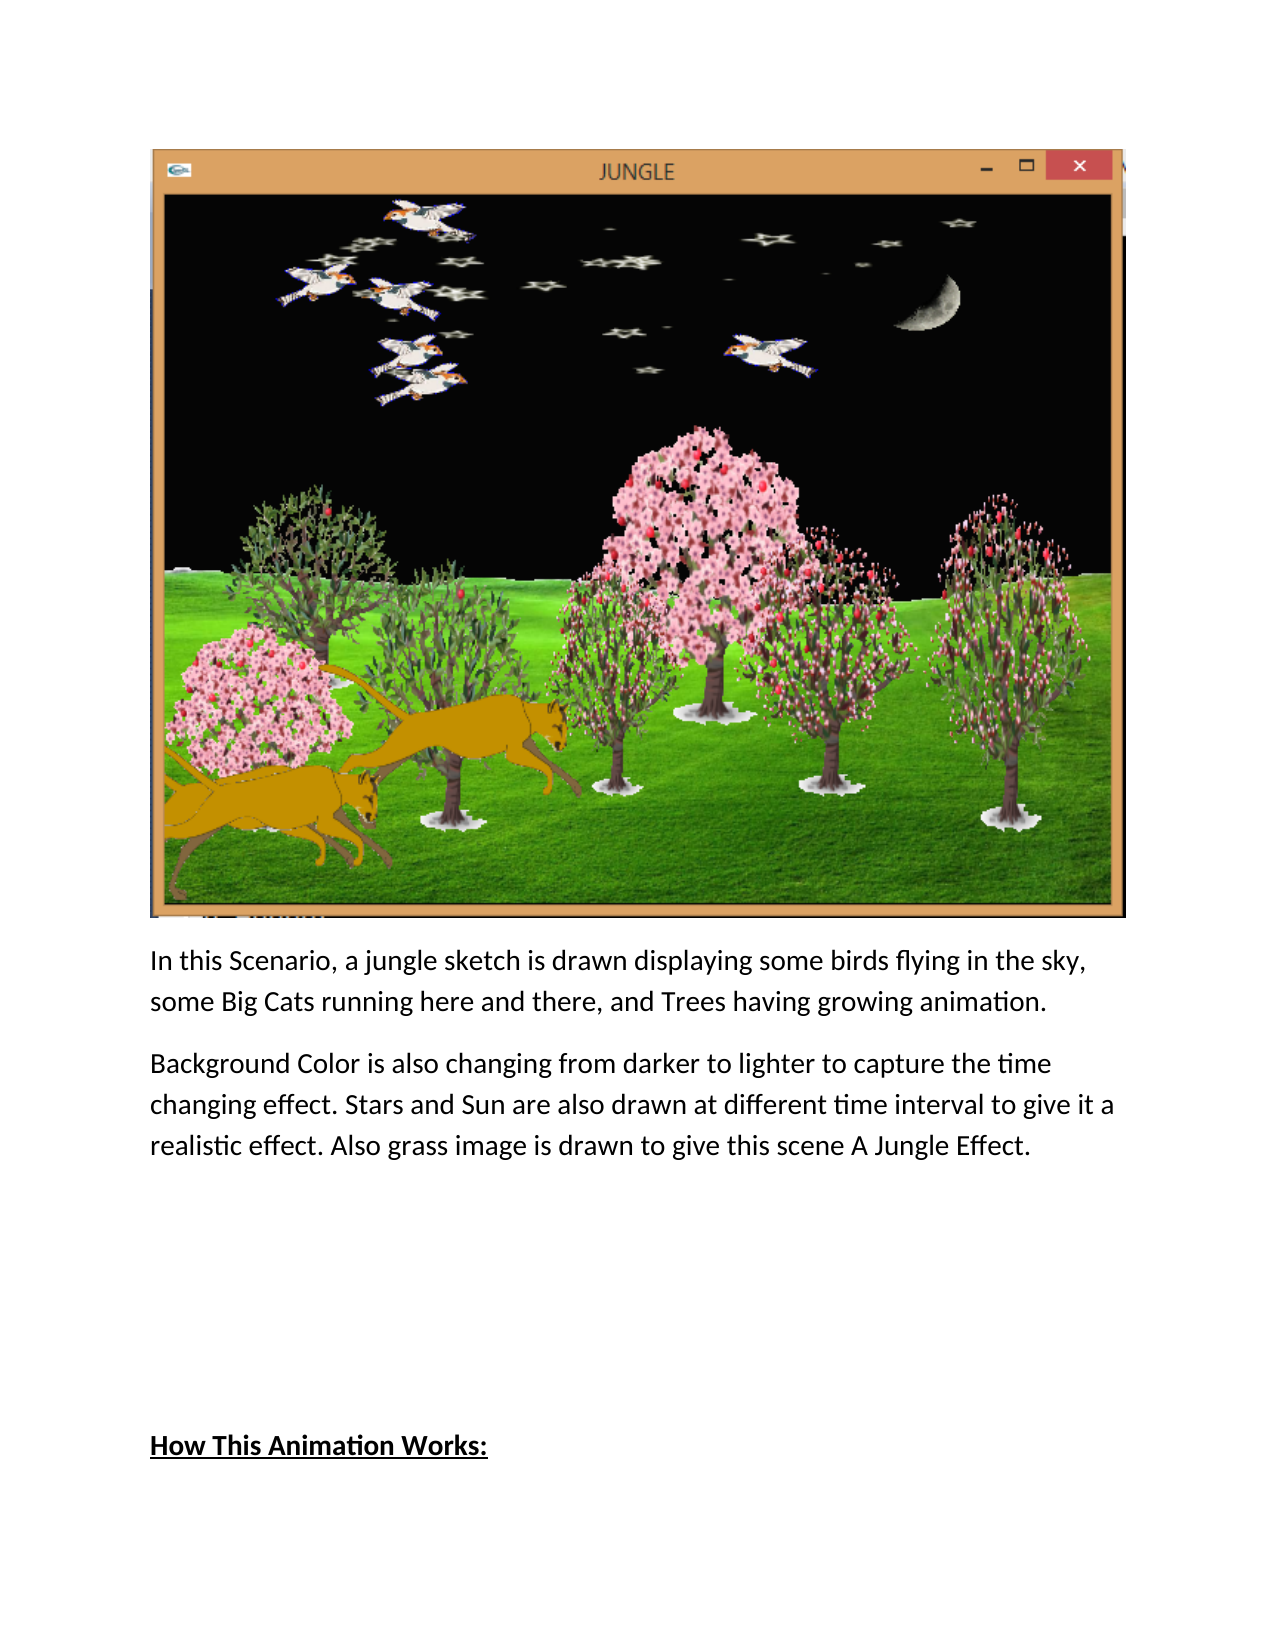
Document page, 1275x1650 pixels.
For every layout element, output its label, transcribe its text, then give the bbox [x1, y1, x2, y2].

text Background Color is also changing from darker to lighter to capture the time changing effect. Stars and Sun are also drawn at different time interval to give it a realistic effect. Also grass image is drawn to give this scene A Jungle Effect. [150, 1045, 1125, 1162]
text In this Scenario, a jungle sketch is drawn displaying some birds flying in the sky, some Big Cats running here and there, and Trees having growing animation. [150, 942, 1125, 1019]
text How This Animation Works: [150, 1427, 1125, 1463]
picture [150, 149, 1126, 918]
